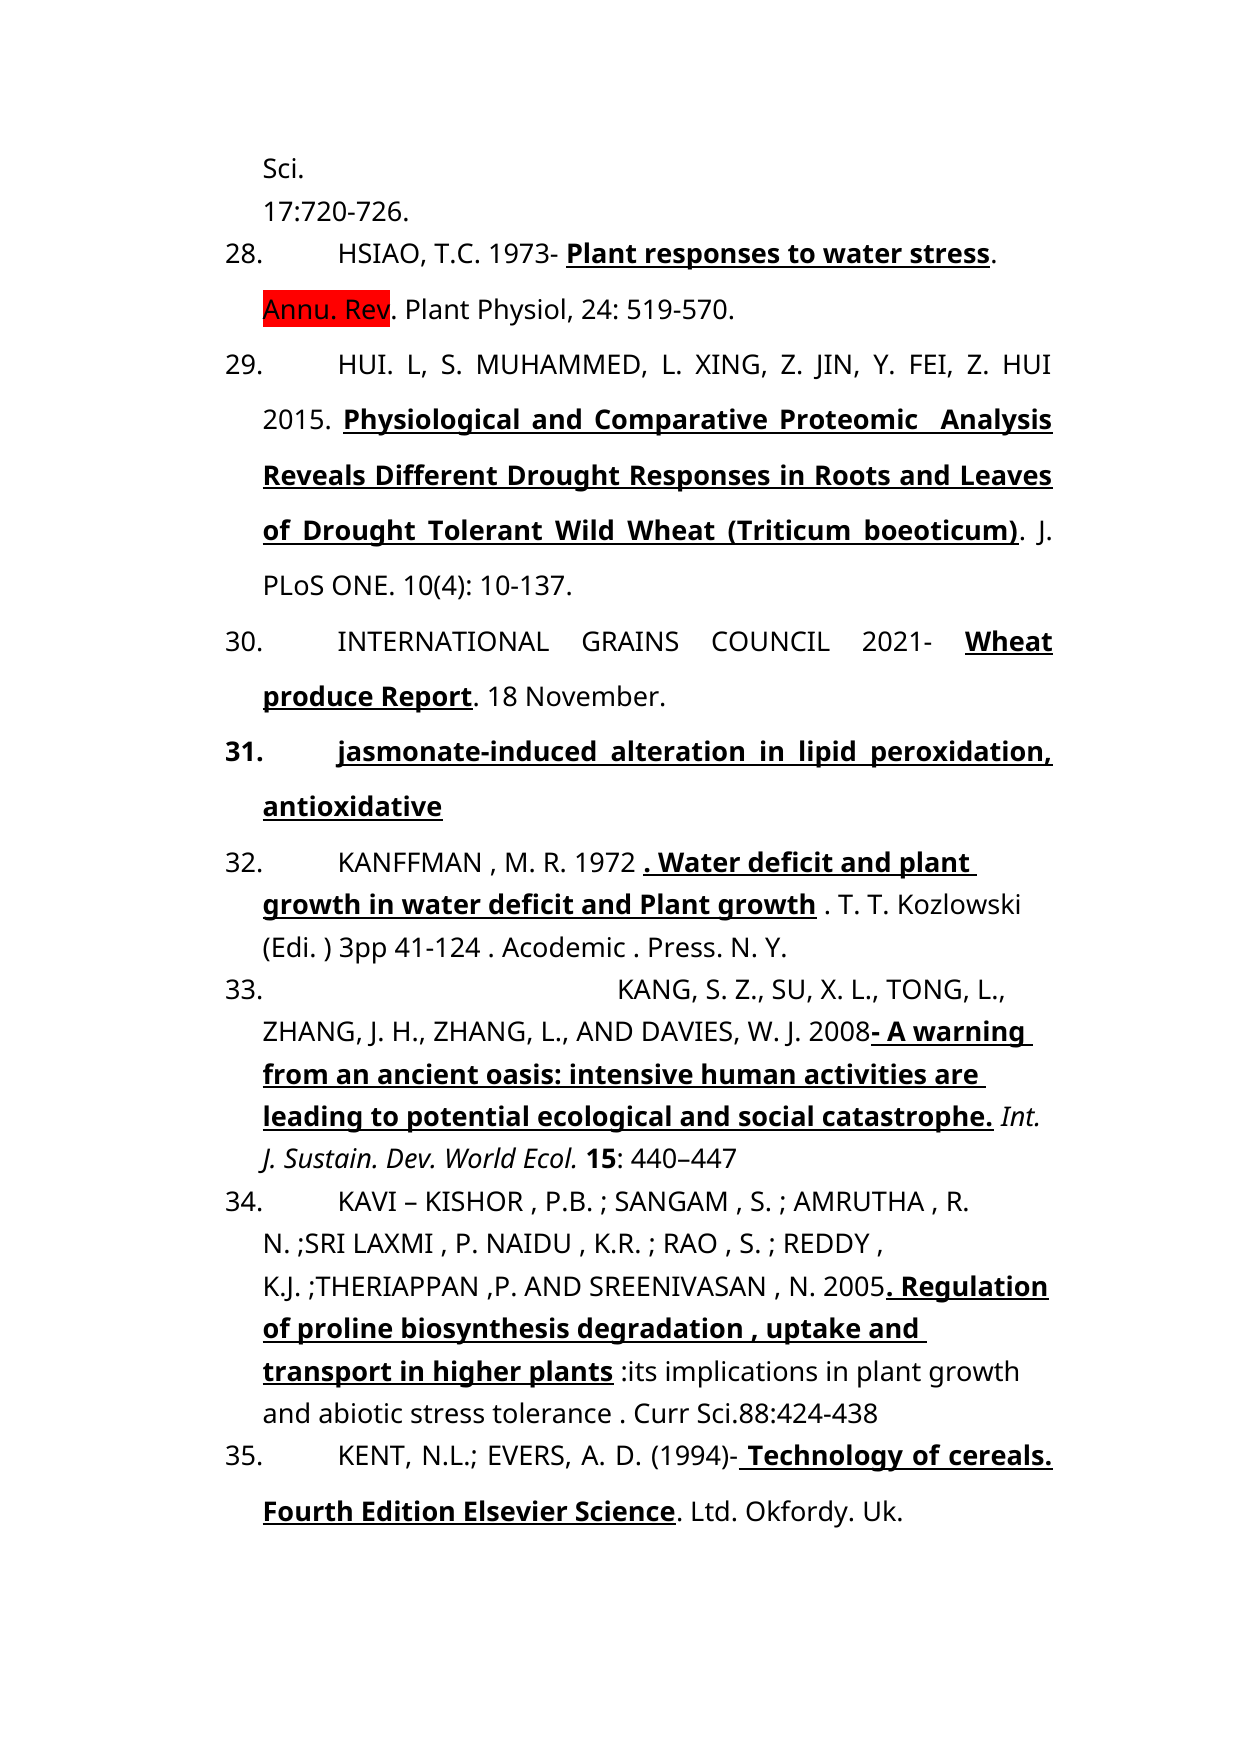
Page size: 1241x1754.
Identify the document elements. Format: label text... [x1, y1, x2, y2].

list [225, 150, 1053, 229]
list KENT, N.L.; EVERS, A. D. (1994)- Technology of cereals. Fourth Edition Elsevier Science. Ltd. Okfordy. Uk. [225, 1437, 1053, 1529]
list HUI. L, S. MUHAMMED, L. XING, Z. JIN, Y. FEI, Z. HUI 2015. Physiological and Comparative Proteomic Analysis Reveals Different Drought Responses in Roots and Leaves of Drought Tolerant Wild Wheat (Triticum boeoticum). J. PLoS ONE. 10(4): 10-137. [225, 345, 1053, 603]
list jasmonate-induced alteration in lipid peroxidation, antioxidative [225, 733, 1053, 825]
list INTERNATIONAL GRAINS COUNCIL 2021- Wheat produce Report. 18 November. [225, 622, 1053, 714]
list HSIAO, T.C. 1973- Plant responses to water stress. Annu. Rev. Plant Physiol, 24: 519-570. [225, 235, 1053, 327]
list KANFFMAN , M. R. 1972 . Water deficit and plant growth in water deficit and Plant growth . T. T. Kozlowski (Edi. ) 3pp 41-124 . Acodemic . Press. N. Y. [225, 843, 1053, 965]
list KANG, S. Z., SU, X. L., TONG, L., ZHANG, J. H., ZHANG, L., AND DAVIES, W. J. 2008- A warning from an ancient oasis: intensive human activities are leading to potential ecological and social catastrophe. Int. J. Sustain. Dev. World Ecol. 15: 440–447 [225, 970, 1053, 1177]
list KAVI – KISHOR , P.B. ; SANGAM , S. ; AMRUTHA , R. N. ;SRI LAXMI , P. NAIDU , K.R. ; RAO , S. ; REDDY , K.J. ;THERIAPPAN ,P. AND SREENIVASAN , N. 2005. Regulation of proline biosynthesis degradation , uptake and transport in higher plants :its implications in plant growth and abiotic stress tolerance . Curr Sci.88:424-438 [225, 1182, 1053, 1431]
